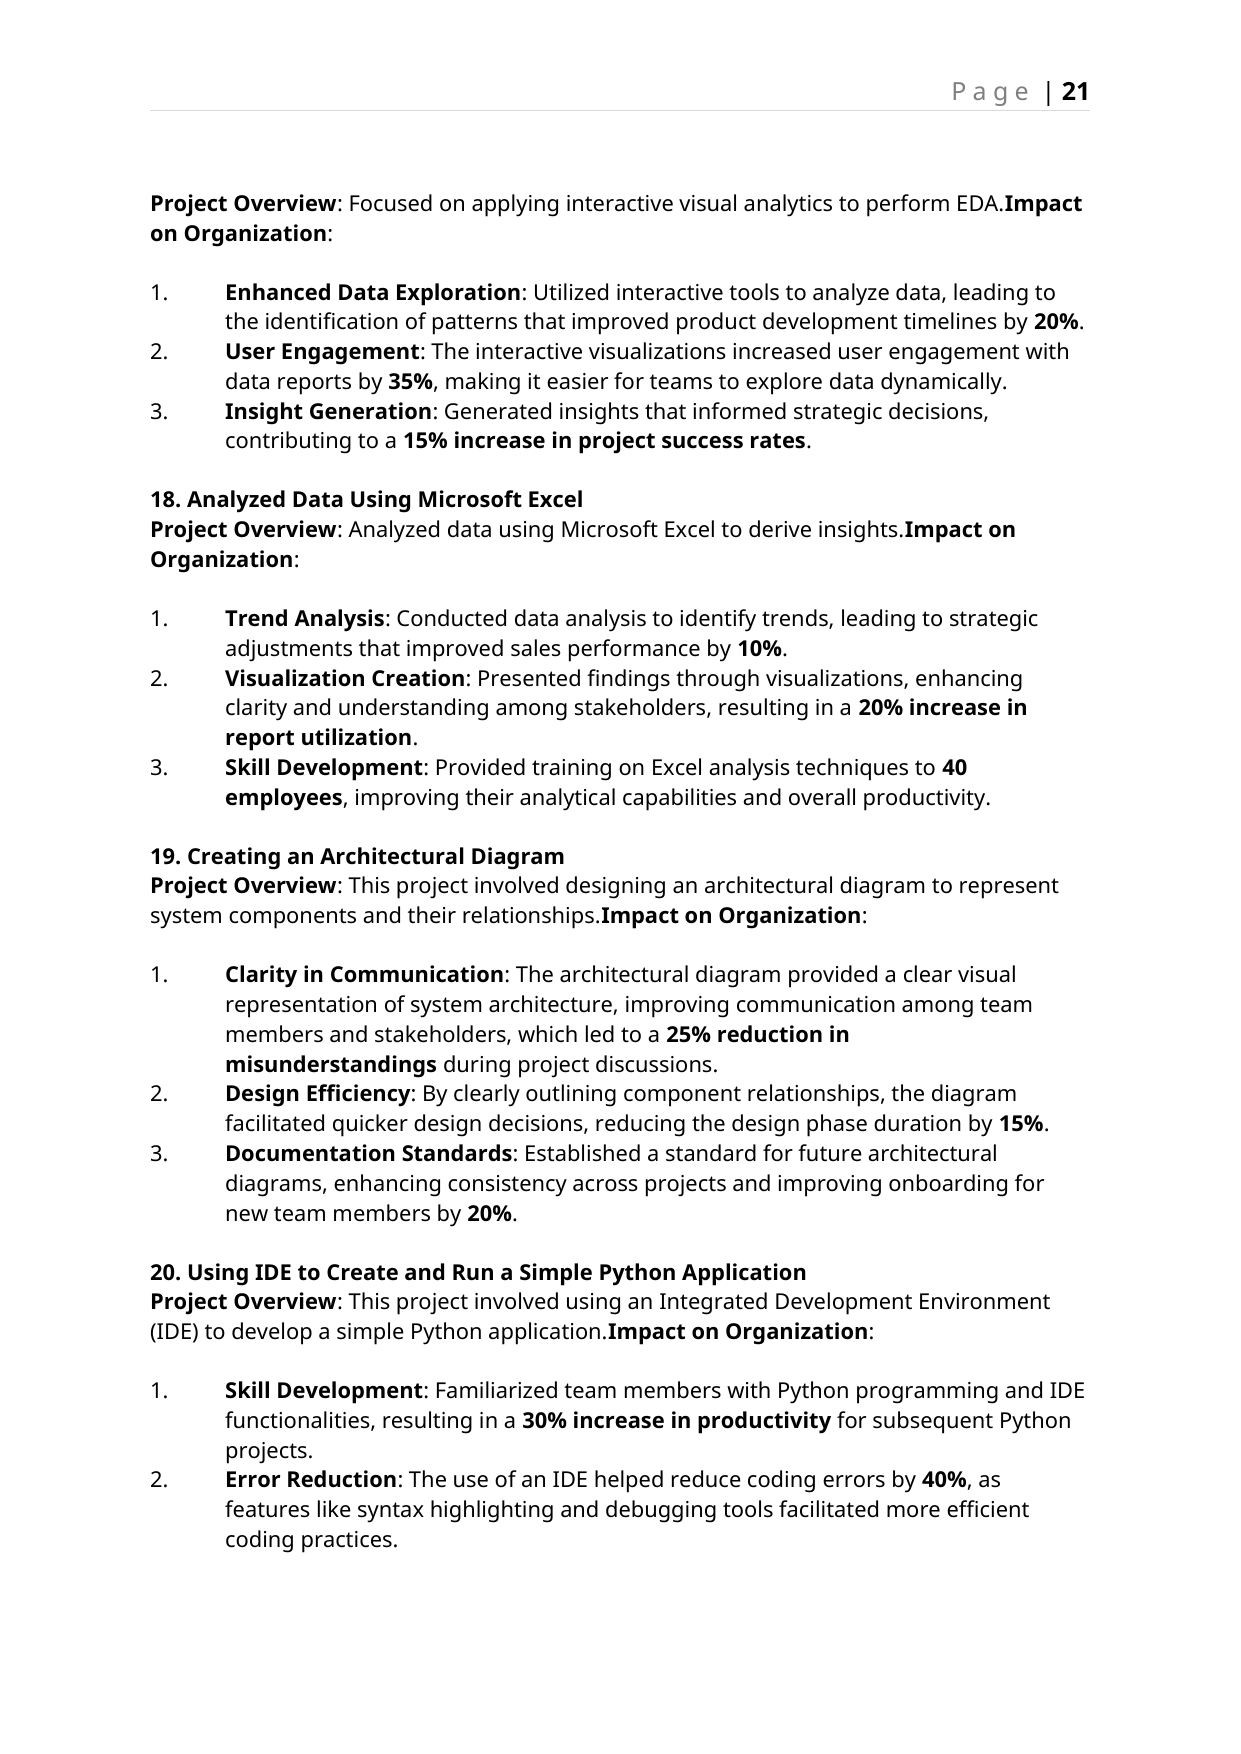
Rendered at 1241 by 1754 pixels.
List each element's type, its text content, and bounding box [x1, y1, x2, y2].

list Error Reduction: The use of an IDE helped reduce coding errors by 40%, as features like syntax highlighting and debugging tools facilitated more efficient coding practices. [150, 1464, 1090, 1554]
text 18. Analyzed Data Using Microsoft Excel [150, 484, 1090, 514]
text 19. Creating an Architectural Diagram [150, 841, 1090, 870]
list Clarity in Communication: The architectural diagram provided a clear visual representation of system architecture, improving communication among team members and stakeholders, which led to a 25% reduction in misunderstandings during project discussions. [150, 959, 1090, 1078]
text Project Overview: Focused on applying interactive visual analytics to perform EDA.Impact on Organization: [150, 188, 1090, 247]
list Documentation Standards: Established a standard for future architectural diagrams, enhancing consistency across projects and improving onboarding for new team members by 20%. [150, 1138, 1090, 1227]
text Project Overview: Analyzed data using Microsoft Excel to derive insights.Impact on Organization: [299, 514, 1090, 574]
list Trend Analysis: Conducted data analysis to identify trends, leading to strategic adjustments that improved sales performance by 10%. [150, 603, 1090, 662]
list Skill Development: Provided training on Excel analysis techniques to 40 employees, improving their analytical capabilities and overall productivity. [150, 752, 1090, 811]
list Skill Development: Familiarized team members with Python programming and IDE functionalities, resulting in a 30% increase in productivity for subsequent Python projects. [150, 1375, 1090, 1464]
list Visualization Creation: Presented findings through visualizations, enhancing clarity and understanding among stakeholders, resulting in a 20% increase in report utilization. [150, 662, 1090, 752]
list Design Efficiency: By clearly outlining component relationships, the diagram facilitated quicker design decisions, reducing the design phase duration by 15%. [150, 1078, 1090, 1138]
text Project Overview: This project involved using an Integrated Development Environment (IDE) to develop a simple Python application.Impact on Organization: [874, 1286, 1090, 1346]
text 20. Using IDE to Create and Run a Simple Python Application [150, 1256, 1090, 1286]
text Project Overview: This project involved designing an architectural diagram to represent system components and their relationships.Impact on Organization: [867, 870, 1090, 930]
list Insight Generation: Generated insights that informed strategic decisions, contributing to a 15% increase in project success rates. [150, 396, 1090, 455]
list Enhanced Data Exploration: Utilized interactive tools to analyze data, leading to the identification of patterns that improved product development timelines by 20%. [150, 276, 1090, 336]
list User Engagement: The interactive visualizations increased user engagement with data reports by 35%, making it easier for teams to explore data dynamically. [150, 336, 1090, 396]
